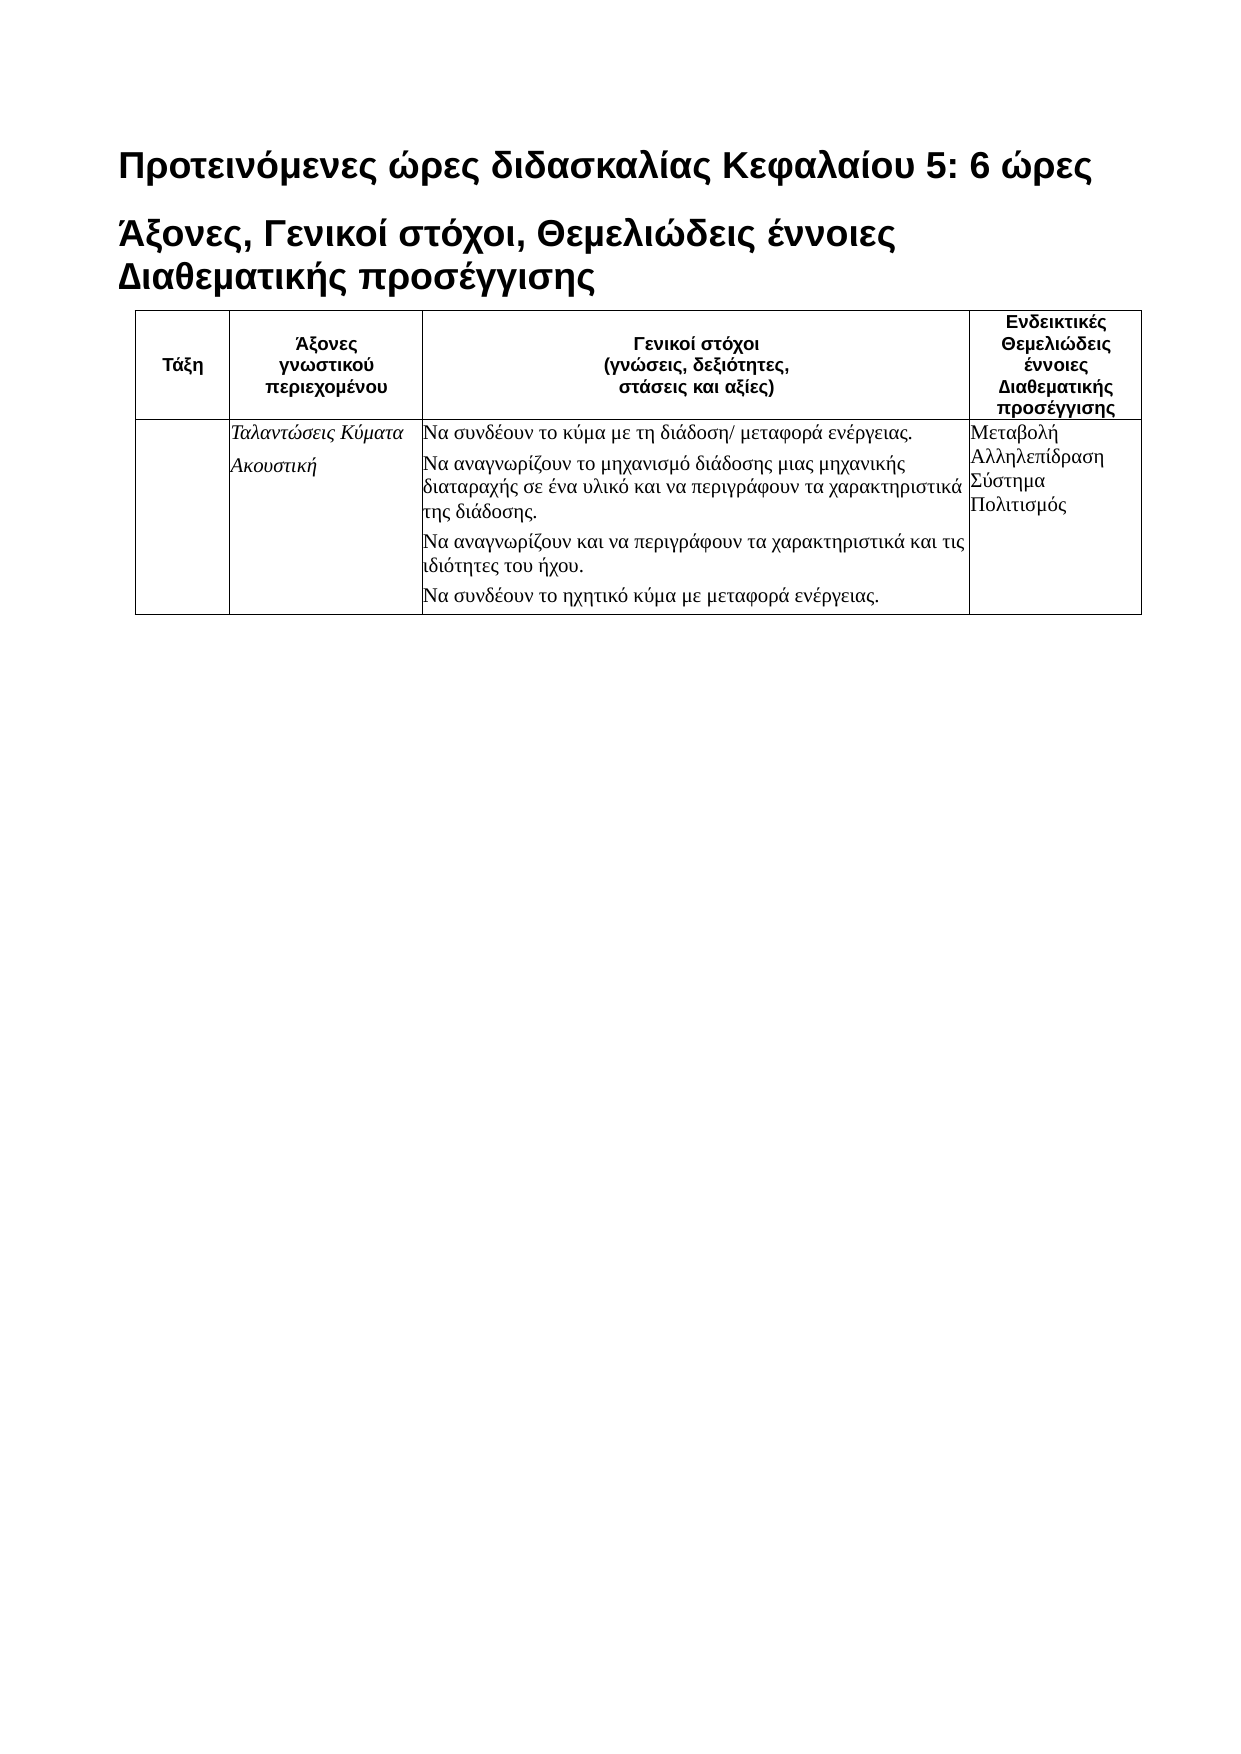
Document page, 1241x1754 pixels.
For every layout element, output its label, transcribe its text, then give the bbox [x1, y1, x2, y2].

table_cell [136, 420, 229, 613]
table_header Άξονες γνωστικού περιεχοµένου [230, 311, 422, 419]
subtitle Προτεινόμενες ώρες διδασκαλίας Κεφαλαίου 5: 6 ώρες [118, 143, 1122, 186]
table_cell Ταλαντώσεις Κύματα Ακουστική [230, 420, 422, 613]
table_cell Μεταβολή Αλληλεπίδραση Σύστημα Πολιτισμός [970, 420, 1141, 613]
table_header Γενικοί στόχοι (γνώσεις, δεξιότητες, στάσεις και αξίες) [423, 311, 969, 419]
table_header Ενδεικτικές Θεµελιώδεις έννοιες ∆ιαθεµατικής προσέγγισης [970, 311, 1141, 419]
table_header Τάξη [136, 311, 229, 419]
table_cell Να συνδέουν το κύμα με τη διάδοση/ μεταφορά ενέργειας. Να αναγνωρίζουν το μηχανισμό διάδοσης μιας μηχανικής διαταραχής σε ένα υλικό και να περιγράφουν τα χαρακτηριστικά της διάδοσης. Να αναγνωρίζουν και να περιγράφουν τα χαρακτηριστικά και τις ιδιότητες του ήχου. Να συνδέουν το ηχητικό κύμα με μεταφορά ενέργειας. [423, 420, 969, 613]
subtitle Άξονες, Γενικοί στόχοι, Θεµελιώδεις έννοιες ∆ιαθεµατικής προσέγγισης [118, 211, 1122, 297]
